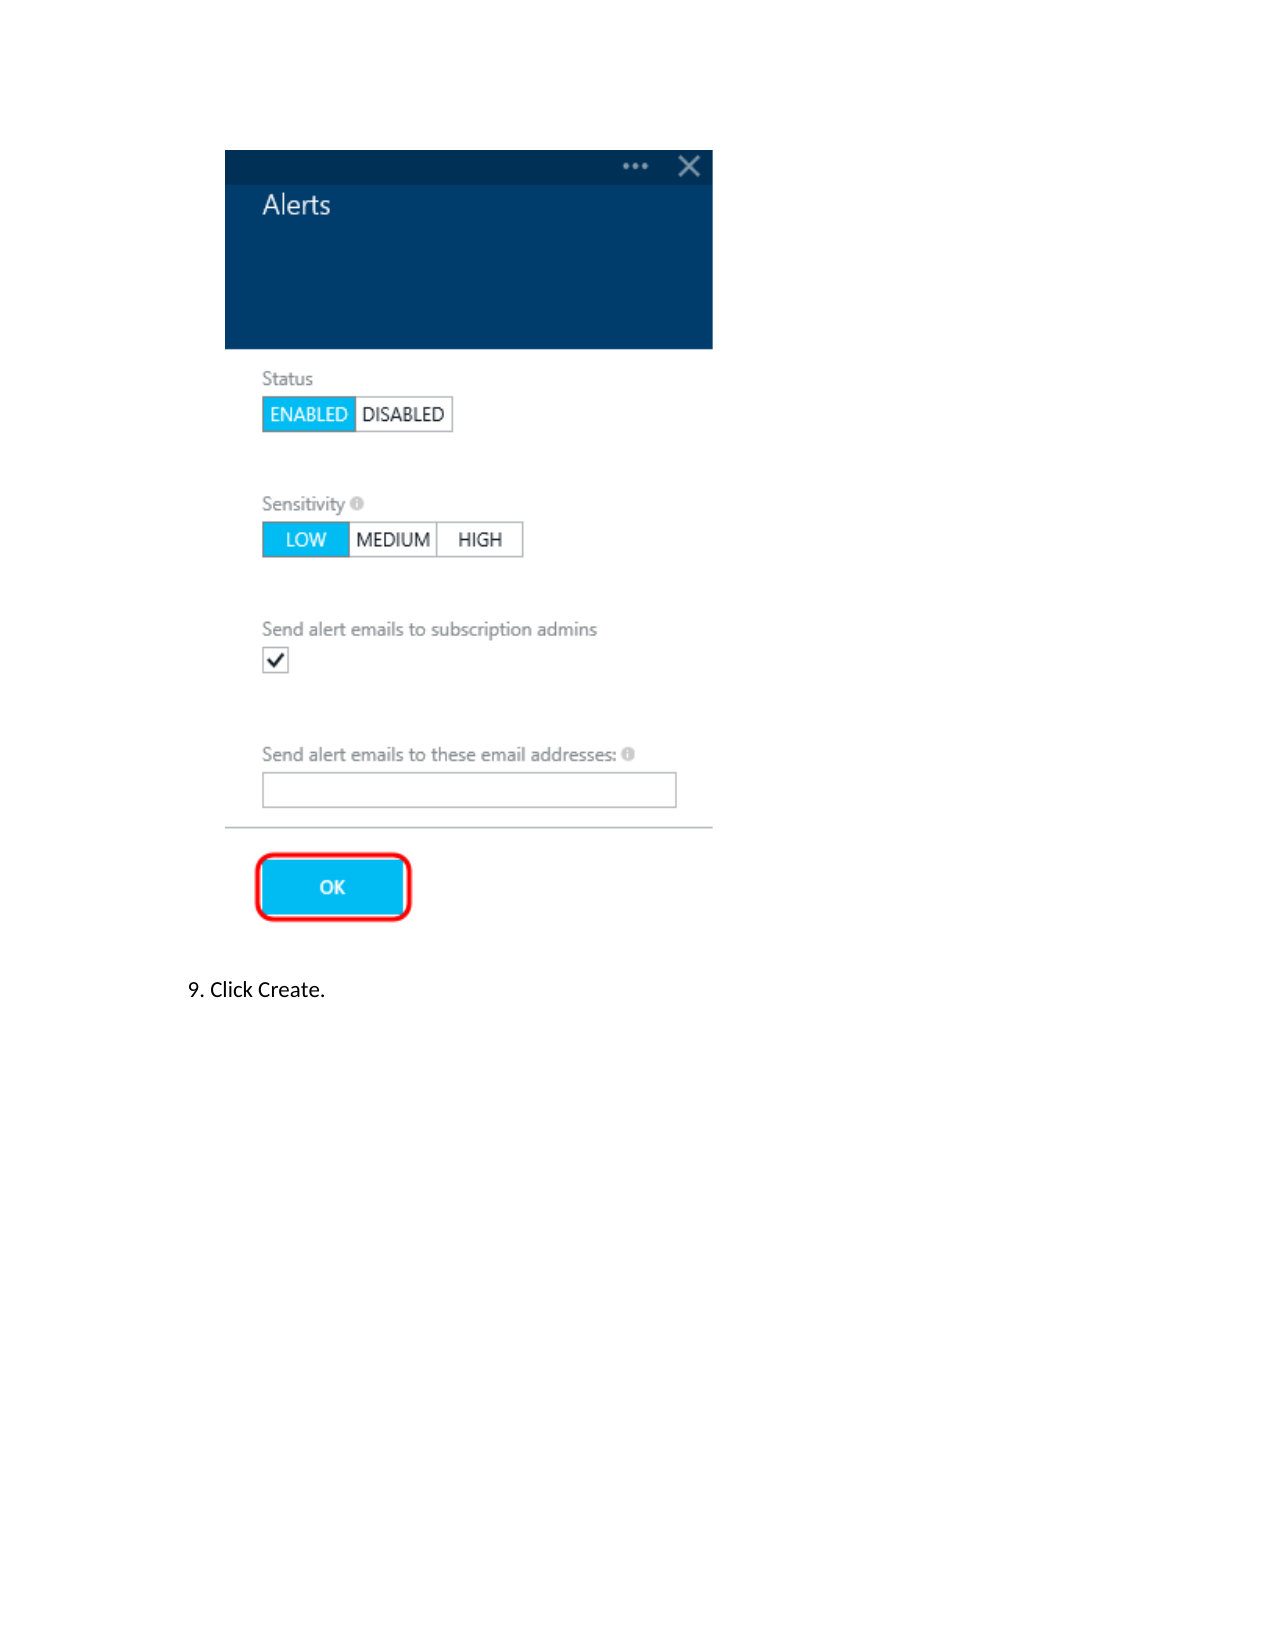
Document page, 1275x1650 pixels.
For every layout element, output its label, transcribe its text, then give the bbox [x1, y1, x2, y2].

picture [225, 150, 713, 943]
list Click Create. [187, 975, 1125, 1003]
